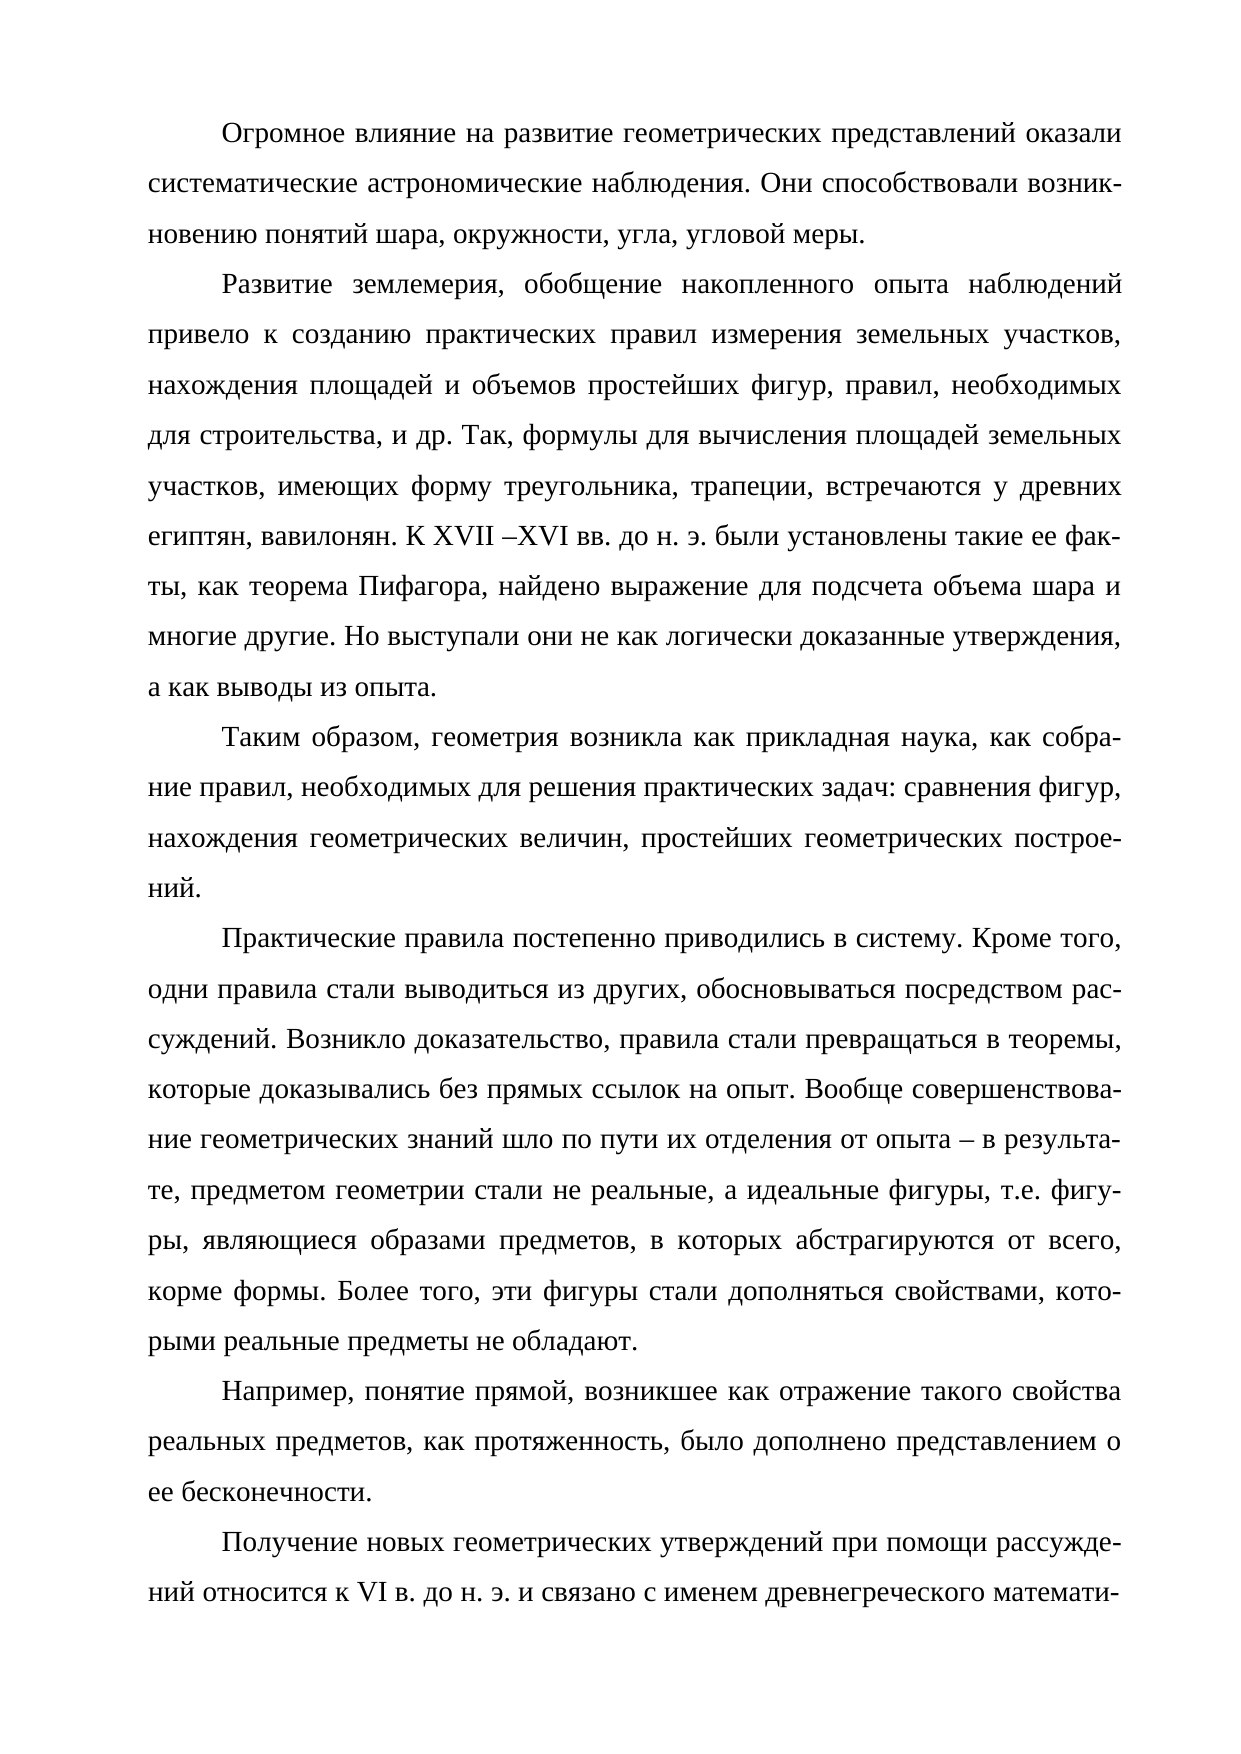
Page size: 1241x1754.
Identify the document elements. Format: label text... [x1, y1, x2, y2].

text Получение новых геометрических утверждений при помощи рассужде- ний относится к VI в. до н. э. и связано с именем древнегреческого математи- [148, 1524, 1123, 1608]
text Практические правила постепенно приводились в систему. Кроме того, одни правила стали выводиться из других, обосновываться посредством рас- суждений. Возникло доказательство, правила стали превращаться в теоремы, которые доказывались без прямых ссылок на опыт. Вообще совершенствова- ние геометрических знаний шло по пути их отделения от опыта – в результа- те, предметом геометрии стали не реальные, а идеальные фигуры, т.е. фигу- ры, являющиеся образами предметов, в которых абстрагируются от всего, корме формы. Более того, эти фигуры стали дополняться свойствами, кото- рыми реальные предметы не обладают. [148, 920, 1123, 1356]
text Например, понятие прямой, возникшее как отражение такого свойства реальных предметов, как протяженность, было дополнено представлением о ее бесконечности. [148, 1373, 1122, 1507]
text Огромное влияние на развитие геометрических представлений оказали систематические астрономические наблюдения. Они способствовали возник- новению понятий шара, окружности, угла, угловой меры. [148, 115, 1123, 249]
text Таким образом, геометрия возникла как прикладная наука, как собра- ние правил, необходимых для решения практических задач: сравнения фигур, нахождения геометрических величин, простейших геометрических построе- ний. [148, 719, 1123, 904]
text Развитие землемерия, обобщение накопленного опыта наблюдений привело к созданию практических правил измерения земельных участков, нахождения площадей и объемов простейших фигур, правил, необходимых для строительства, и др. Так, формулы для вычисления площадей земельных участков, имеющих форму треугольника, трапеции, встречаются у древних египтян, вавилонян. К XVII –XVI вв. до н. э. были установлены такие ее фак- ты, как теорема Пифагора, найдено выражение для подсчета объема шара и многие другие. Но выступали они не как логически доказанные утверждения, а как выводы из опыта. [148, 266, 1122, 702]
